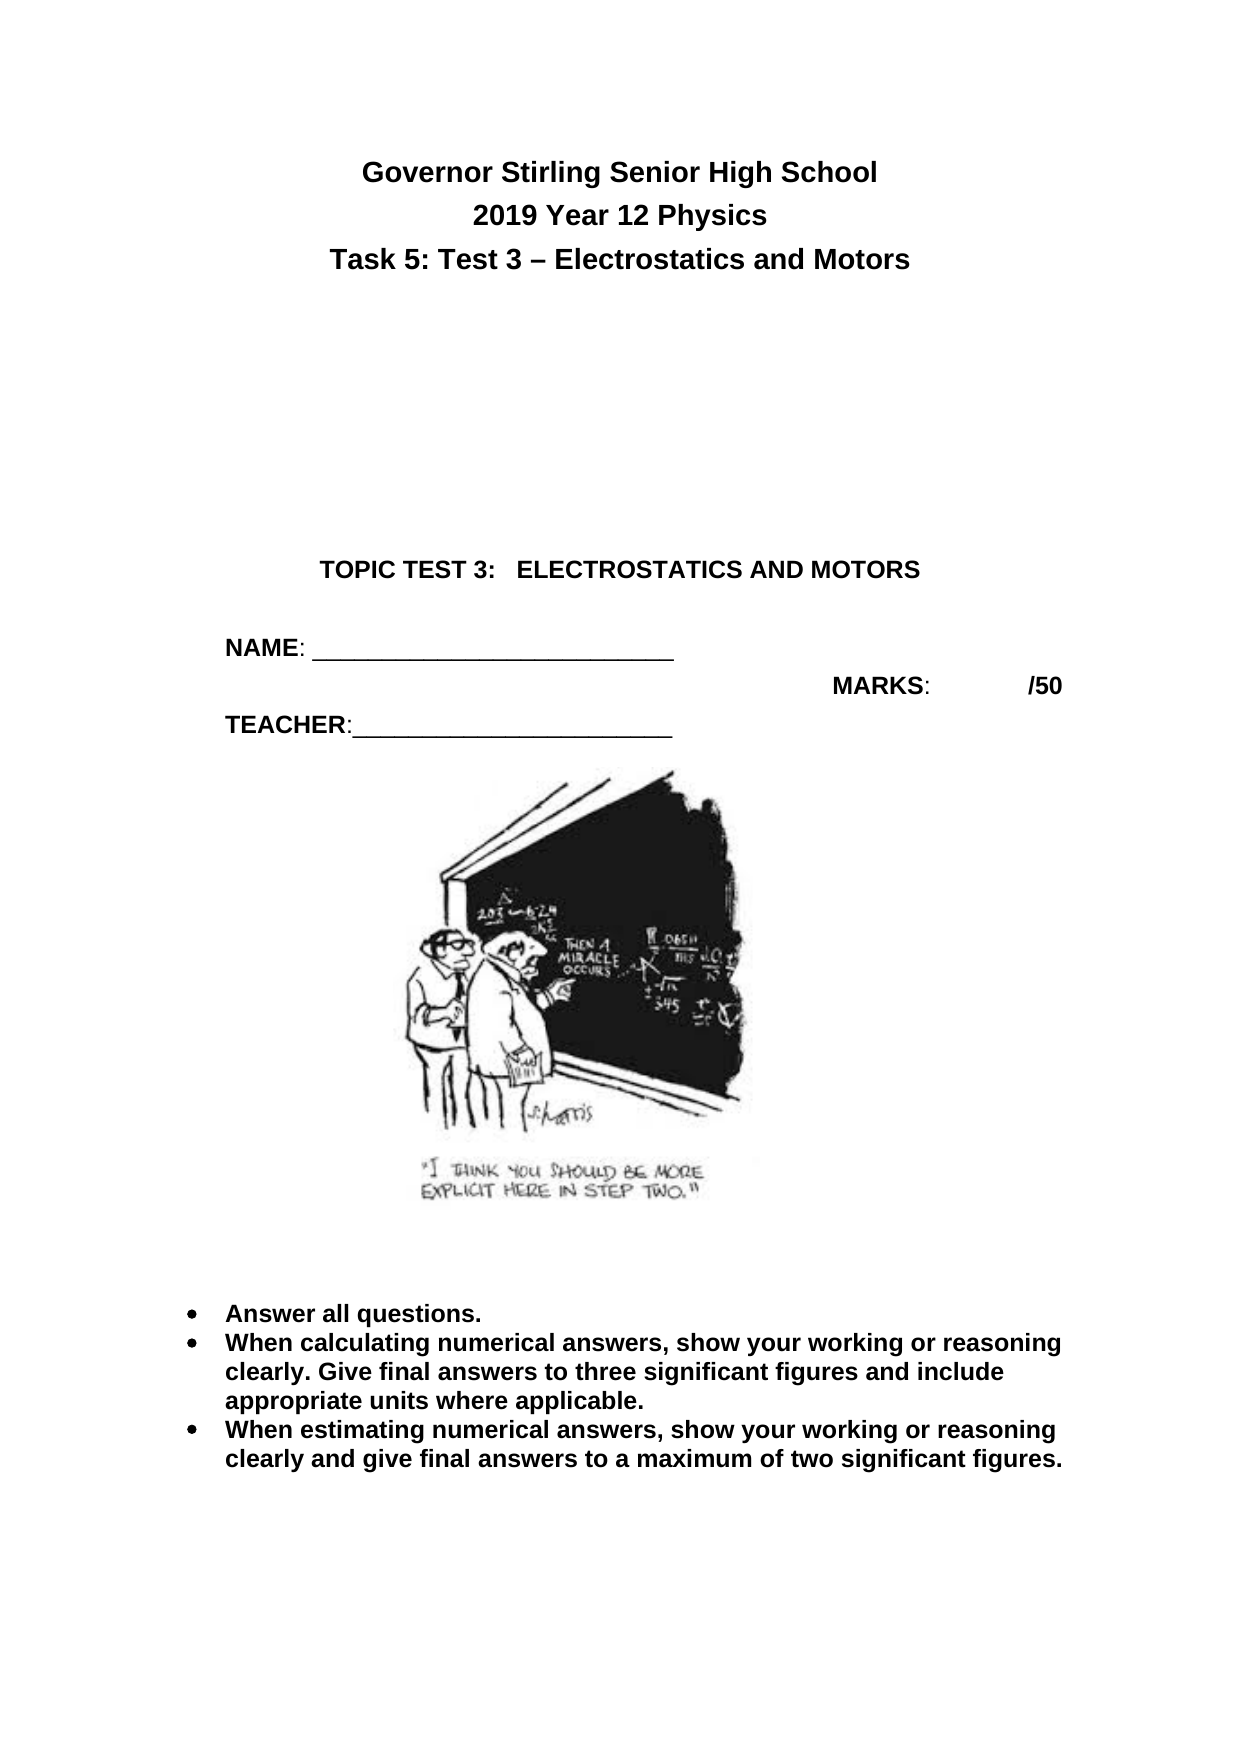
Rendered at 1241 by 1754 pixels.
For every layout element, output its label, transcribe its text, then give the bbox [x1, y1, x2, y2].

text TOPIC TEST 3: ELECTROSTATICS AND MOTORS [150, 555, 1090, 584]
picture [393, 767, 760, 1213]
text Task 5: Test 3 – Electrostatics and Motors [150, 242, 1090, 275]
text TEACHER:_______________________ [150, 710, 1090, 739]
text Governor Stirling Senior High School [150, 155, 1090, 188]
list When calculating numerical answers, show your working or reasoning clearly. Give final answers to three significant figures and include appropriate units where applicable. [187, 1328, 1090, 1415]
text MARKS: /50 [150, 671, 1090, 700]
list When estimating numerical answers, show your working or reasoning clearly and give final answers to a maximum of two significant figures. [187, 1415, 1090, 1472]
text NAME: __________________________ [150, 633, 1090, 661]
list Answer all questions. [187, 1299, 1090, 1328]
text 2019 Year 12 Physics [150, 198, 1090, 232]
